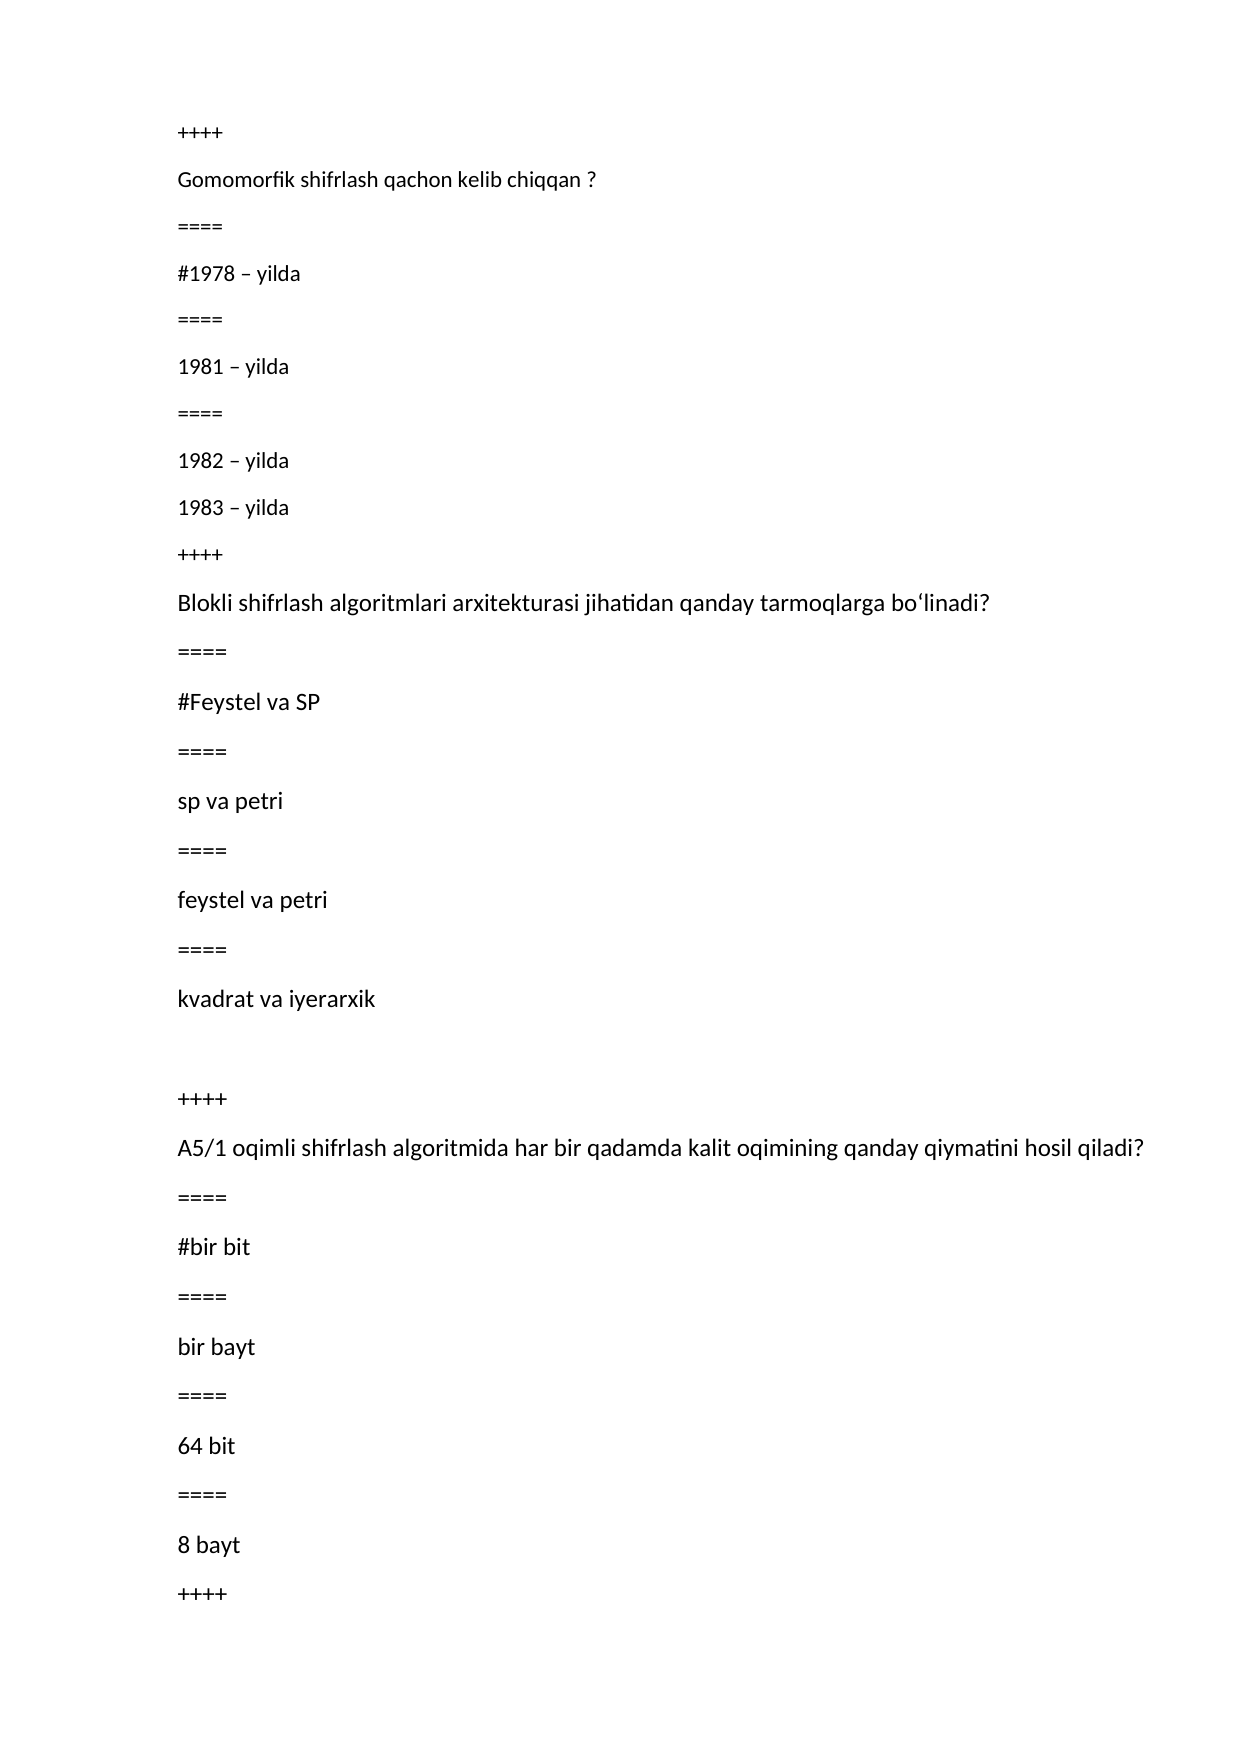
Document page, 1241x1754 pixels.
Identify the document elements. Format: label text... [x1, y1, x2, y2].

text bir bayt [177, 1331, 1152, 1361]
text 1981 – yilda [177, 352, 1152, 381]
text 8 bayt [177, 1529, 1152, 1559]
text ==== [177, 736, 1152, 766]
text #Feystel va SP [177, 686, 1152, 717]
text ==== [177, 1182, 1152, 1212]
text #1978 – yilda [177, 259, 1152, 287]
text ==== [177, 399, 1152, 427]
text 1982 – yilda [177, 446, 1152, 474]
text ++++ [177, 1578, 1152, 1609]
text ==== [177, 1380, 1152, 1411]
text ==== [177, 934, 1152, 964]
text 1983 – yilda [177, 493, 1152, 521]
text ==== [177, 306, 1152, 334]
text ==== [177, 212, 1152, 240]
text ++++ [177, 540, 1152, 568]
text 64 bit [177, 1430, 1152, 1460]
text Blokli shifrlash algoritmlari arxitekturasi jihatidan qanday tarmoqlarga bo‘linadi? [177, 587, 1152, 617]
text ++++ [177, 1083, 1152, 1113]
text sp va petri [177, 785, 1152, 816]
text ==== [177, 1281, 1152, 1312]
text ==== [177, 636, 1152, 667]
text ++++ [177, 118, 1152, 146]
text Gomomorfik shifrlash qachon kelib chiqqan ? [177, 165, 1152, 193]
text feystel va petri [177, 884, 1152, 915]
text #bir bit [177, 1231, 1152, 1262]
text ==== [177, 1479, 1152, 1510]
text ==== [177, 835, 1152, 865]
text A5/1 oqimli shifrlash algoritmida har bir qadamda kalit oqimining qanday qiymatini hosil qiladi? [177, 1132, 1152, 1163]
text kvadrat va iyerarxik [177, 983, 1152, 1014]
